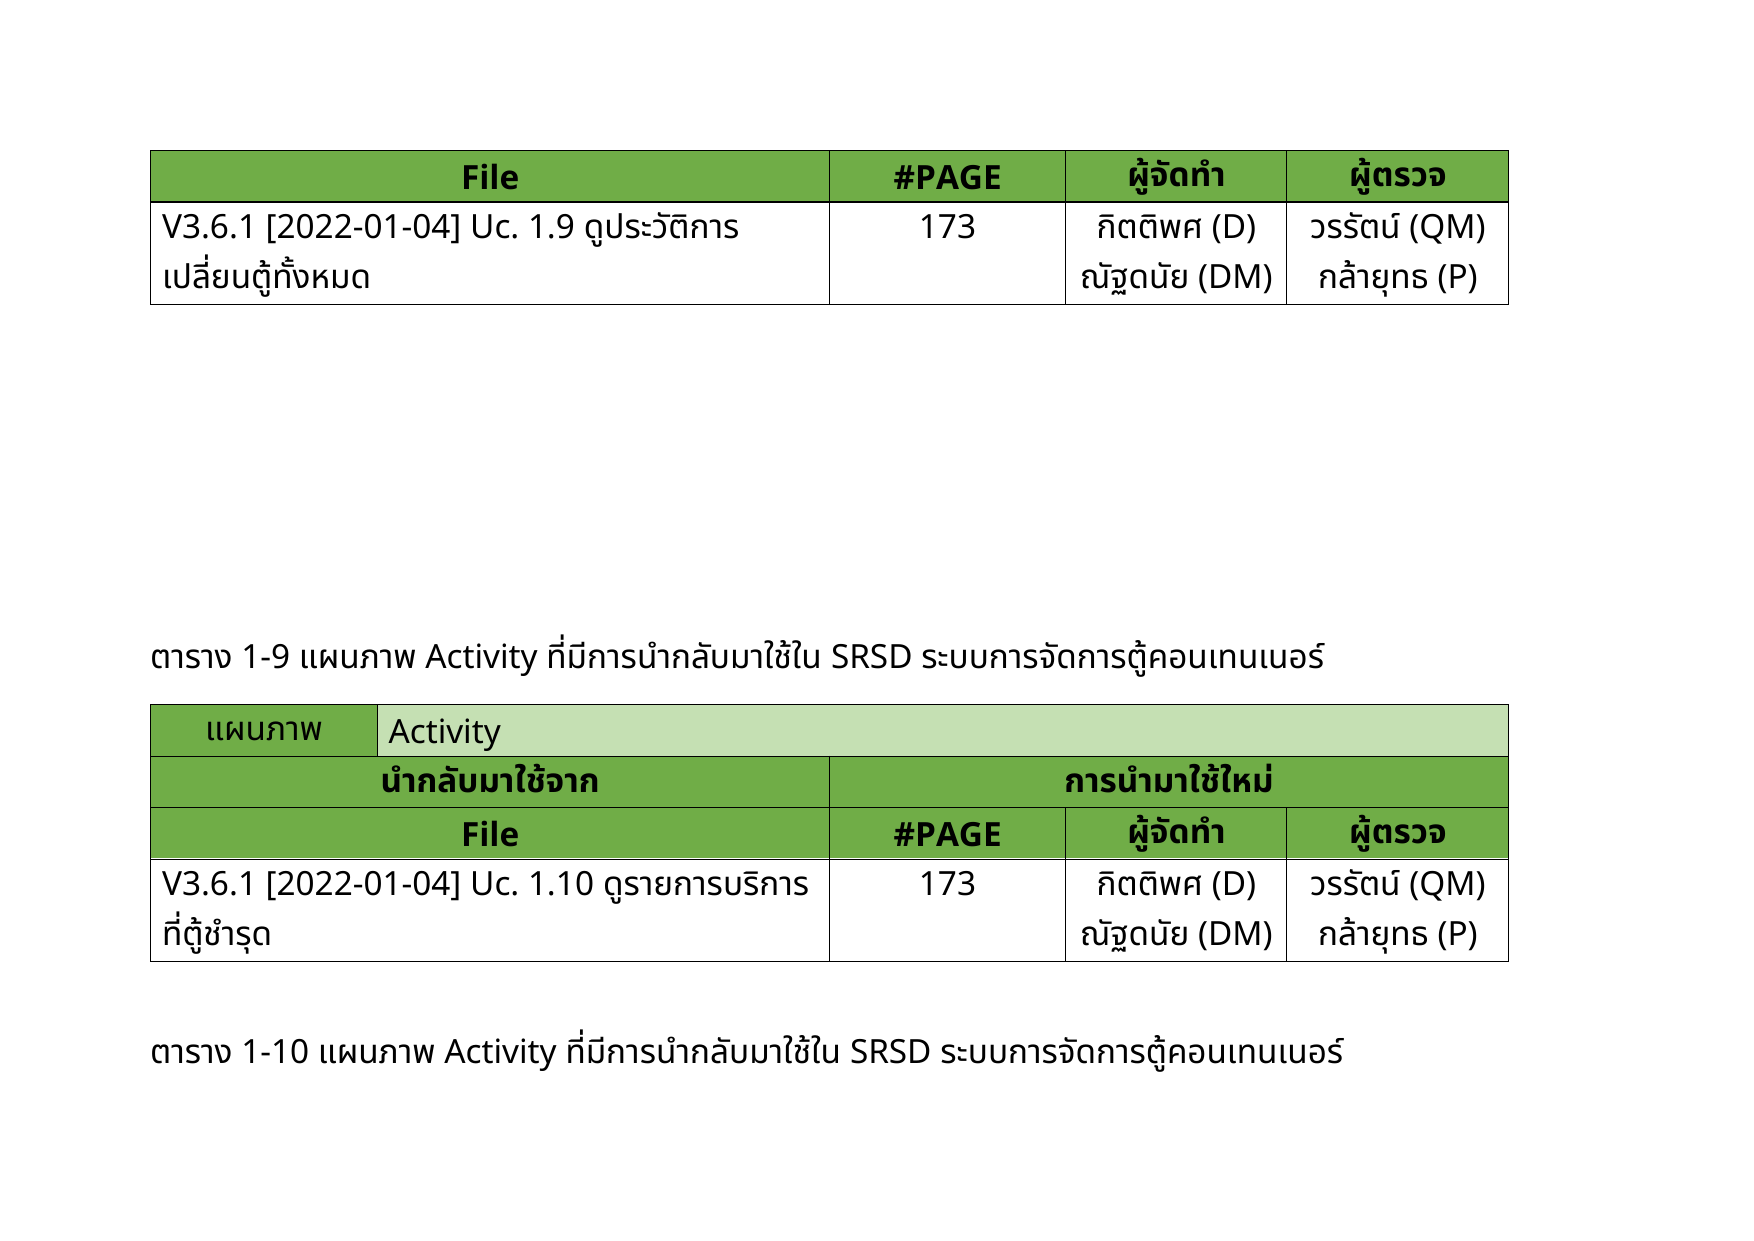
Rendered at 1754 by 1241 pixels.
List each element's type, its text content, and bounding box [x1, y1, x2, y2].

table_cell นำกลับมาใช้จาก [151, 757, 829, 807]
table_cell 173 [830, 860, 1065, 961]
text ตาราง 1-9 แผนภาพ Activity ที่มีการนำกลับมาใช้ใน SRSD ระบบการจัดการตู้คอนเทนเนอร์ [150, 633, 1604, 683]
table_header แผนภาพ [151, 705, 377, 756]
table_cell File [151, 808, 829, 858]
table_cell วรรัตน์ (QM) กล้ายุทธ (P) [1287, 860, 1508, 961]
table_cell ผู้จัดทำ [1066, 808, 1286, 858]
table_cell ผู้ตรวจ [1287, 151, 1508, 201]
table_cell 173 [830, 203, 1065, 304]
table_cell กิตติพศ (D) ณัฐดนัย (DM) [1066, 860, 1286, 961]
table_header Activity [378, 705, 1508, 756]
table_cell วรรัตน์ (QM) กล้ายุทธ (P) [1287, 203, 1508, 304]
table_cell File [151, 151, 829, 201]
table_cell V3.6.1 [2022-01-04] Uc. 1.9 ดูประวัติการเปลี่ยนตู้ทั้งหมด [151, 203, 829, 304]
table_cell #PAGE [830, 808, 1065, 858]
table_cell ผู้ตรวจ [1287, 808, 1508, 858]
table_cell ผู้จัดทำ [1066, 151, 1286, 201]
table_cell การนำมาใช้ใหม่ [830, 757, 1508, 807]
table_cell #PAGE [830, 151, 1065, 201]
table_cell กิตติพศ (D) ณัฐดนัย (DM) [1066, 203, 1286, 304]
table_cell V3.6.1 [2022-01-04] Uc. 1.10 ดูรายการบริการที่ตู้ชำรุด [151, 860, 829, 961]
text ตาราง 1-10 แผนภาพ Activity ที่มีการนำกลับมาใช้ใน SRSD ระบบการจัดการตู้คอนเทนเนอร์ [150, 1027, 1604, 1078]
